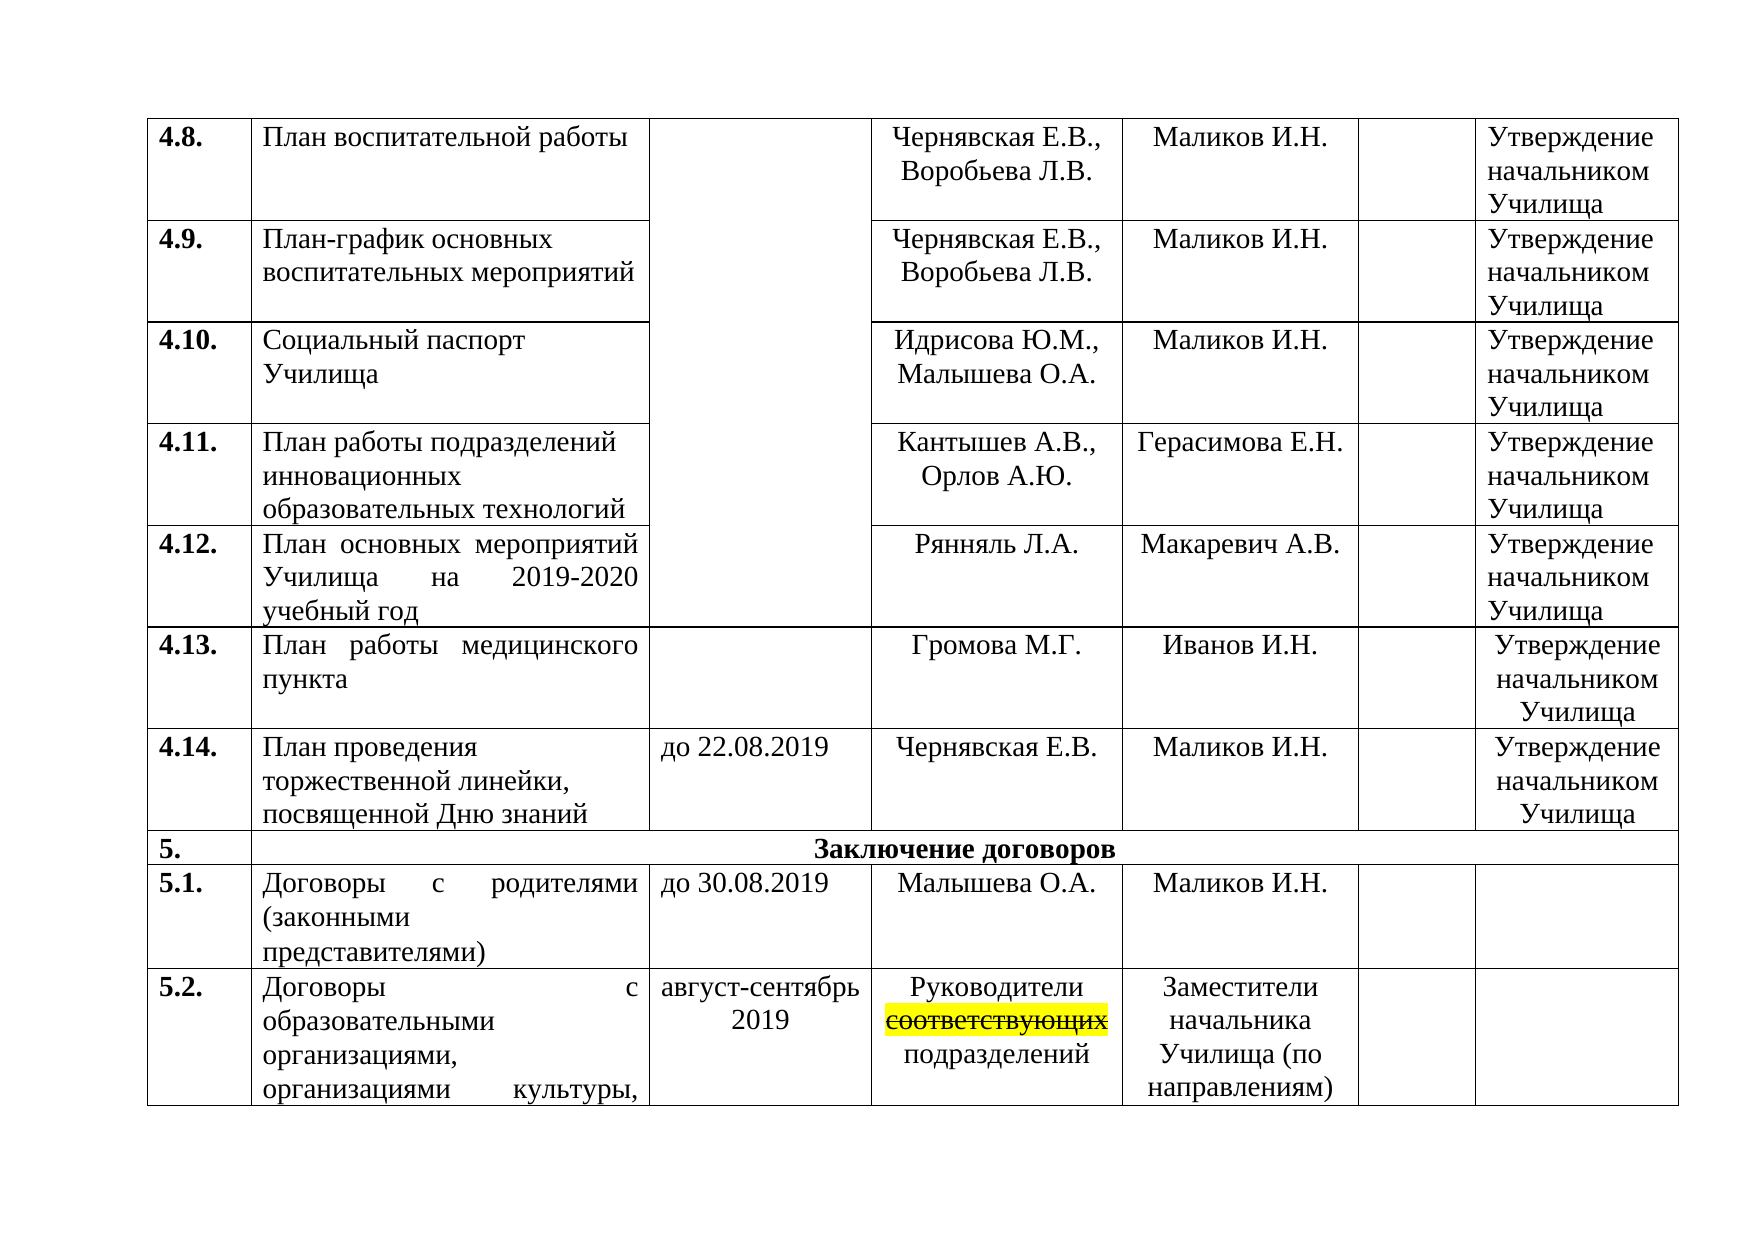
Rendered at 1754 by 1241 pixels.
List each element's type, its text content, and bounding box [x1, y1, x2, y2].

table_cell Утверждение начальником Училища [1476, 729, 1678, 830]
table_cell Кантышев А.В., Орлов А.Ю. [872, 424, 1122, 525]
table_cell Идрисова Ю.М., Малышева О.А. [872, 323, 1122, 423]
table_cell [1359, 729, 1475, 830]
table_cell [1359, 969, 1475, 1105]
table_cell до 30.08.2019 [650, 865, 871, 968]
table_cell 4.8. [148, 119, 251, 220]
table_cell Макаревич А.В. [1123, 526, 1358, 626]
table_cell План-график основных воспитательных мероприятий [252, 221, 649, 321]
table_cell [650, 628, 871, 728]
table_cell 4.14. [148, 729, 251, 830]
table_cell Маликов И.Н. [1123, 119, 1358, 220]
table_cell 4.10. [148, 323, 251, 423]
table_cell Маликов И.Н. [1123, 729, 1358, 830]
table_cell План проведения торжественной линейки, посвященной Дню знаний [252, 729, 649, 830]
table_cell Маликов И.Н. [1123, 865, 1358, 968]
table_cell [872, 119, 1122, 220]
table_cell План основных мероприятий Училища на 2019-2020 учебный год [252, 526, 649, 626]
table_cell Утверждение начальником Училища [1476, 424, 1678, 525]
table_cell Договоры с родителями (законными представителями) [252, 865, 649, 968]
table_cell [1359, 323, 1475, 423]
table_cell Рянняль Л.А. [872, 526, 1122, 626]
table_cell План работы подразделений инновационных образовательных технологий [252, 424, 649, 525]
table_cell Малышева О.А. [872, 865, 1122, 968]
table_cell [252, 969, 649, 1105]
table_cell 4.9. [148, 221, 251, 321]
table_cell [1359, 424, 1475, 525]
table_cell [1123, 969, 1358, 1105]
table_cell Утверждение начальником Училища [1476, 628, 1678, 728]
table_cell План работы медицинского пункта [252, 628, 649, 728]
table_cell Маликов И.Н. [1123, 221, 1358, 321]
table_cell Иванов И.Н. [1123, 628, 1358, 728]
table_cell 4.12. [148, 526, 251, 626]
table_cell 4.11. [148, 424, 251, 525]
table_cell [1476, 119, 1678, 220]
table_cell [1359, 526, 1475, 626]
table_cell [1359, 221, 1475, 321]
table_cell [1476, 969, 1678, 1105]
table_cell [650, 969, 871, 1105]
table_cell Чернявская Е.В., Воробьева Л.В. [872, 221, 1122, 321]
table_cell [1359, 119, 1475, 220]
table_cell 4.13. [148, 628, 251, 728]
table_cell Социальный паспорт Училища [252, 323, 649, 423]
table_cell [1359, 865, 1475, 968]
table_cell Утверждение начальником Училища [1476, 323, 1678, 423]
table_cell Утверждение начальником Училища [1476, 221, 1678, 321]
table_cell Утверждение начальником Училища [1476, 526, 1678, 626]
table_cell [1476, 865, 1678, 968]
table_cell [1359, 628, 1475, 728]
table_cell Чернявская Е.В. [872, 729, 1122, 830]
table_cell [872, 969, 1122, 1105]
table_cell Заключение договоров [252, 831, 1678, 864]
table_cell План воспитательной работы [252, 119, 649, 220]
table_cell до 22.08.2019 [650, 729, 871, 830]
table_cell 5. [148, 831, 251, 864]
table_cell Герасимова Е.Н. [1123, 424, 1358, 525]
table_cell 5.1. [148, 865, 251, 968]
table_cell Маликов И.Н. [1123, 323, 1358, 423]
table_cell 5.2. [148, 969, 251, 1105]
table_cell Громова М.Г. [872, 628, 1122, 728]
